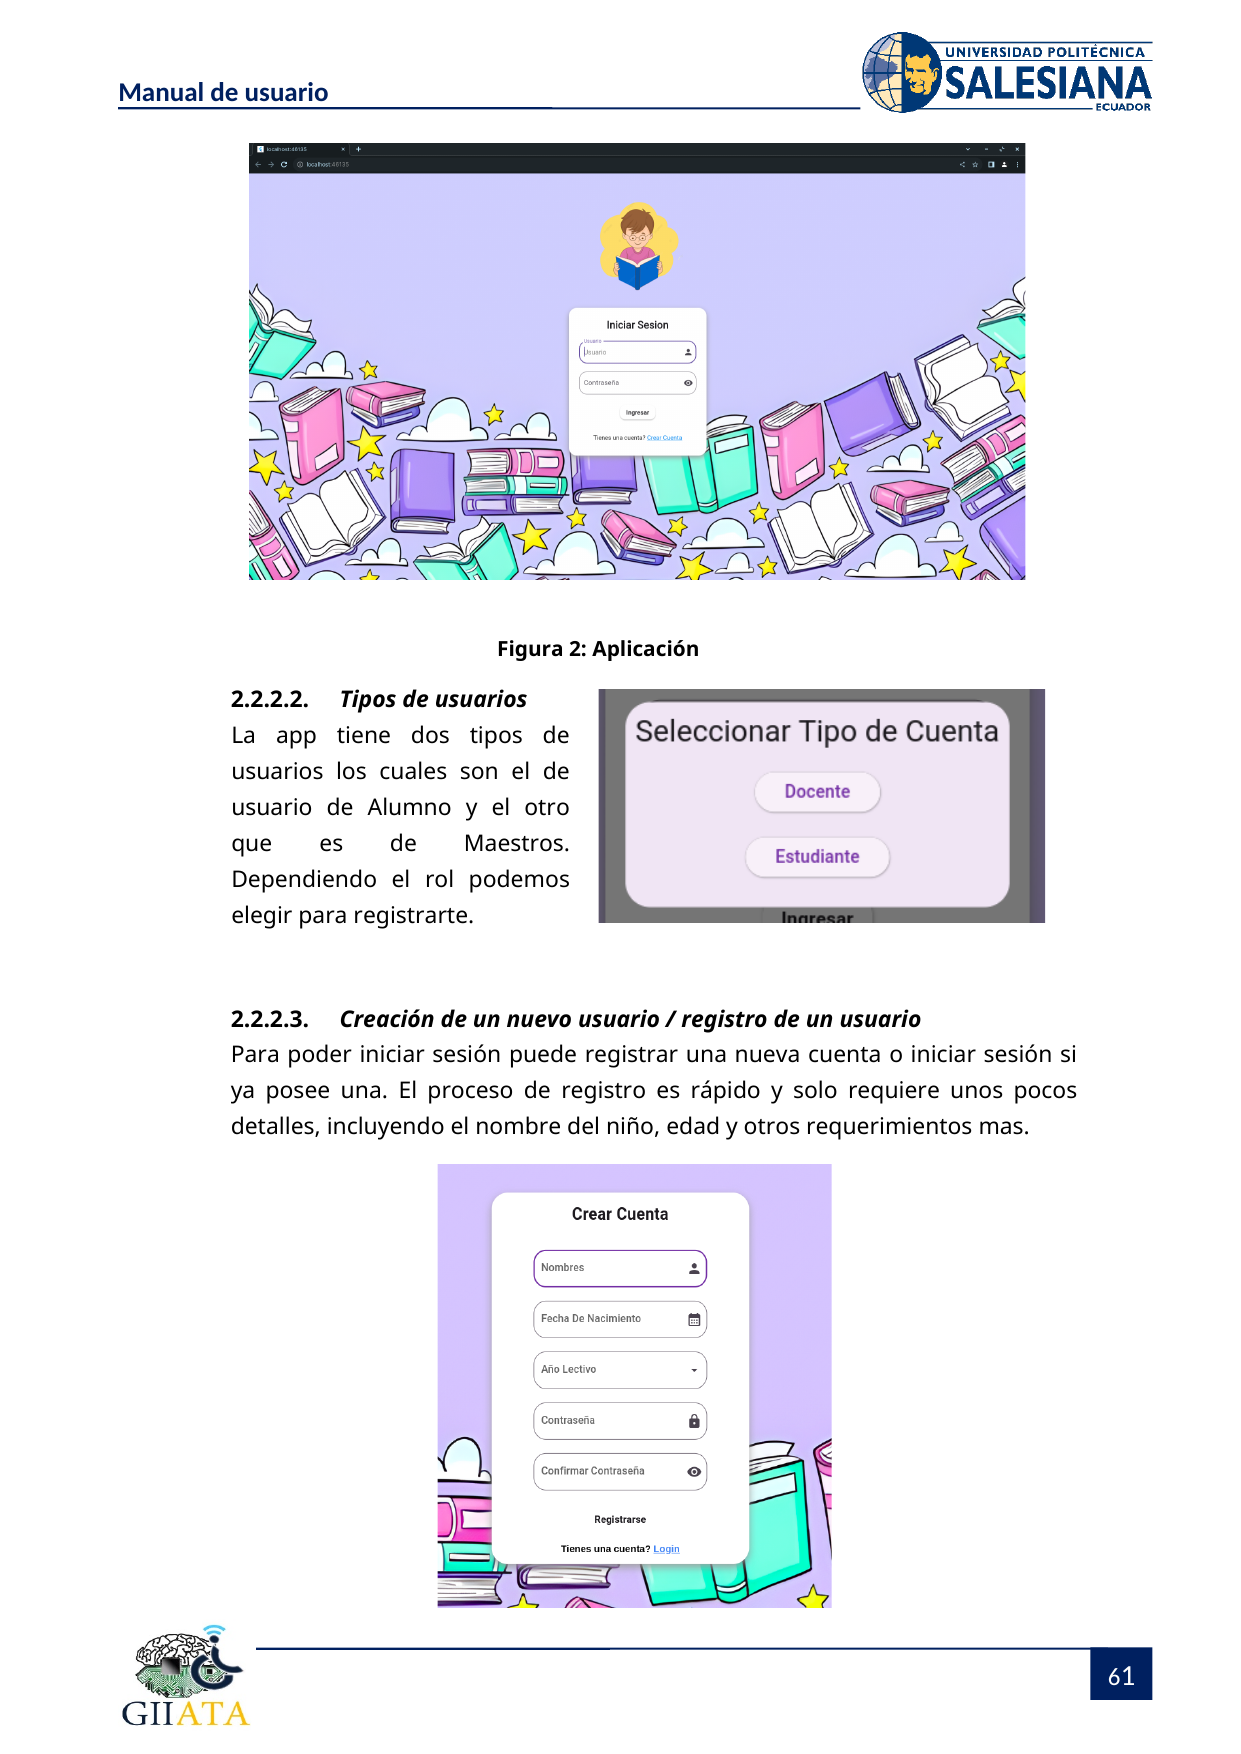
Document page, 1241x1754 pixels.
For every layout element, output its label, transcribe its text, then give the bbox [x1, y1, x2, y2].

list Para poder iniciar sesión puede registrar una nueva cuenta o iniciar sesión si ya posee una. El proceso de registro es rápido y solo requiere unos pocos detalles, incluyendo el nombre del niño, edad y otros requerimientos mas. [231, 1038, 1078, 1142]
text La app tiene dos tipos de usuarios los cuales son el de usuario de Alumno y el otro que es de Maestros. Dependiendo el rol podemos elegir para registrarte. [231, 719, 570, 930]
text Figura 2: Aplicación [118, 634, 1078, 662]
subtitle Creación de un nuevo usuario / registro de un usuario [231, 1002, 1078, 1034]
picture [437, 1164, 832, 1608]
picture [249, 143, 1026, 580]
picture [856, 32, 1157, 123]
picture [118, 1619, 252, 1736]
picture [598, 689, 1046, 923]
subtitle Tipos de usuarios [231, 683, 1078, 714]
